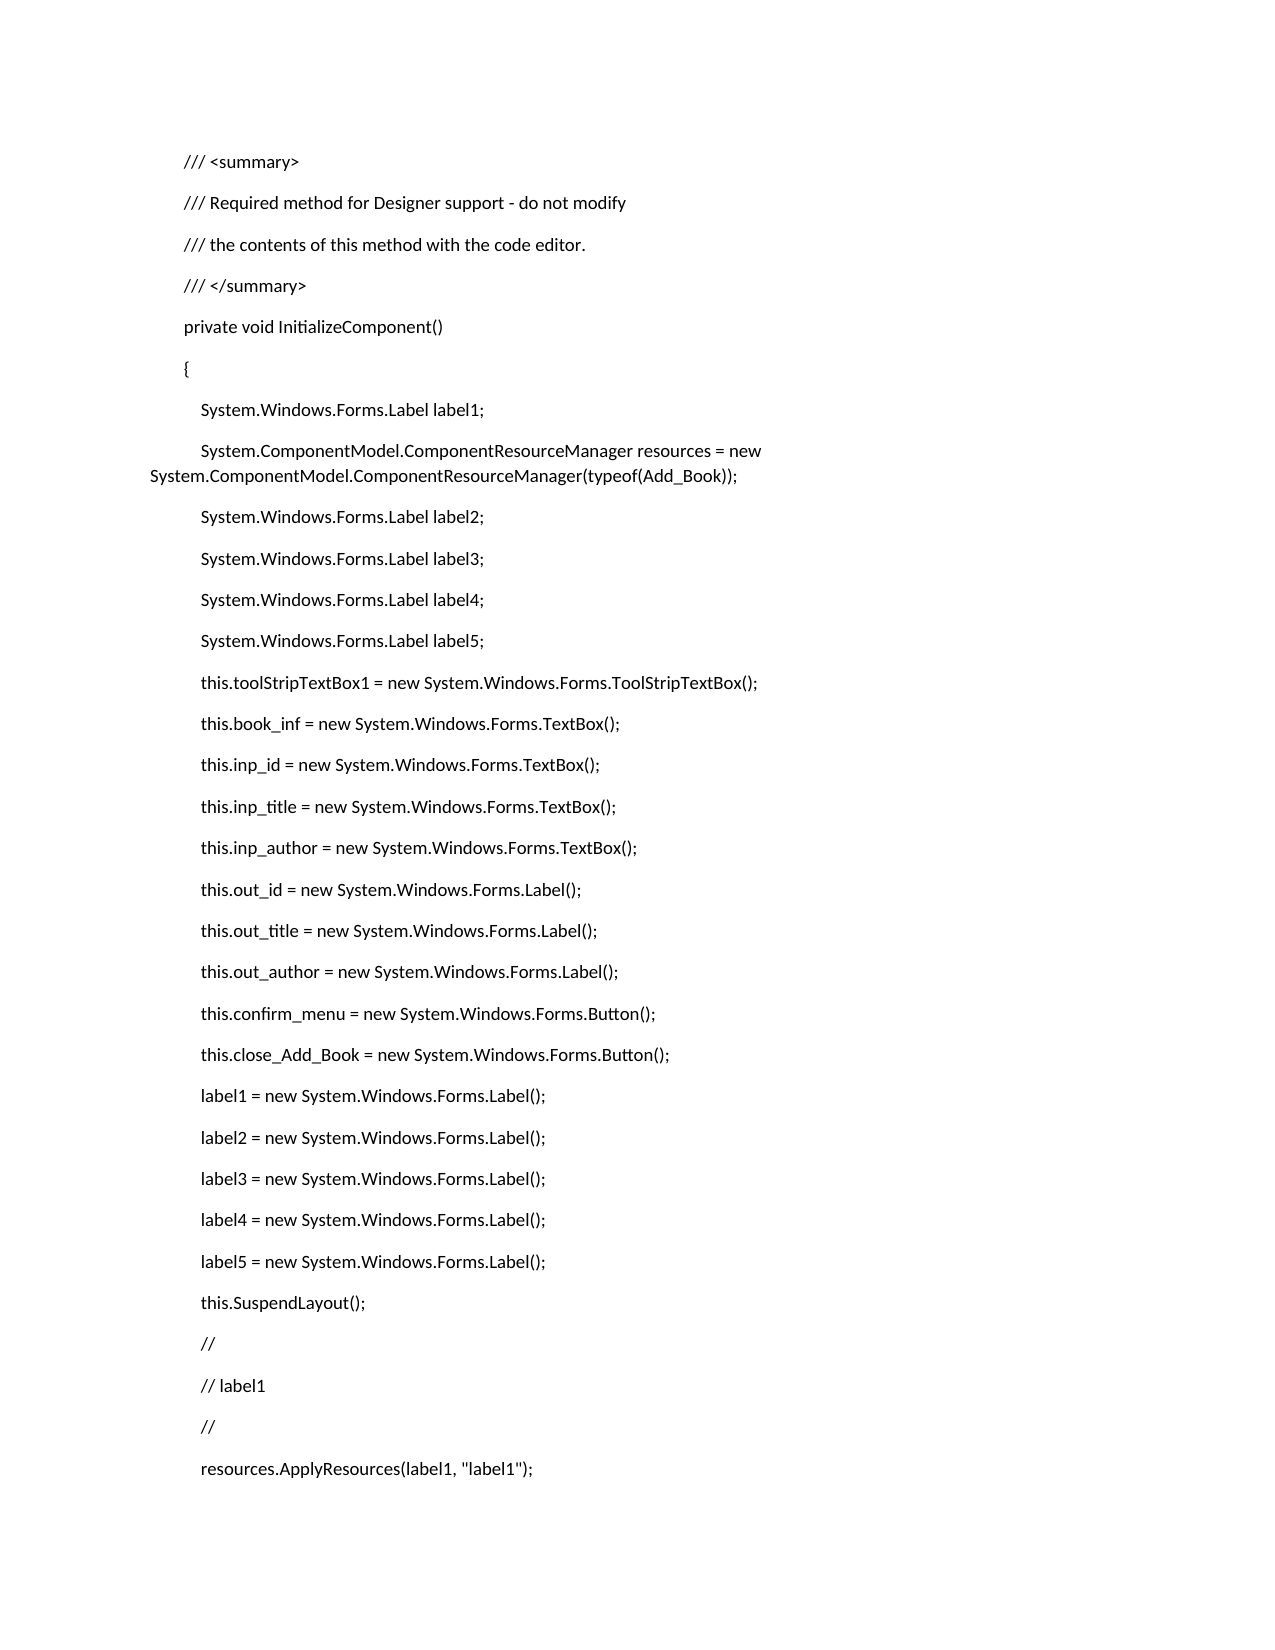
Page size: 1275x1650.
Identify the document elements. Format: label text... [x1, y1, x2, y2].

text this.inp_title = new System.Windows.Forms.TextBox(); [150, 795, 1125, 818]
text /// <summary> [150, 150, 1125, 173]
text this.confirm_menu = new System.Windows.Forms.Button(); [150, 1002, 1125, 1025]
text System.ComponentModel.ComponentResourceManager resources = new System.ComponentModel.ComponentResourceManager(typeof(Add_Book)); [150, 439, 1125, 487]
text this.SuspendLayout(); [150, 1291, 1125, 1314]
text this.out_title = new System.Windows.Forms.Label(); [150, 919, 1125, 942]
text /// </summary> [150, 274, 1125, 297]
text label3 = new System.Windows.Forms.Label(); [150, 1167, 1125, 1190]
text System.Windows.Forms.Label label2; [150, 506, 1125, 528]
text System.Windows.Forms.Label label4; [150, 588, 1125, 611]
text this.book_inf = new System.Windows.Forms.TextBox(); [150, 712, 1125, 735]
text private void InitializeComponent() [150, 315, 1125, 338]
text // [150, 1415, 1125, 1438]
text System.Windows.Forms.Label label1; [150, 398, 1125, 421]
text label5 = new System.Windows.Forms.Label(); [150, 1250, 1125, 1273]
text this.close_Add_Book = new System.Windows.Forms.Button(); [150, 1043, 1125, 1066]
text resources.ApplyResources(label1, "label1"); [150, 1457, 1125, 1479]
text label1 = new System.Windows.Forms.Label(); [150, 1084, 1125, 1107]
text /// Required method for Designer support - do not modify [150, 191, 1125, 214]
text System.Windows.Forms.Label label5; [150, 629, 1125, 652]
text label4 = new System.Windows.Forms.Label(); [150, 1208, 1125, 1231]
text this.toolStripTextBox1 = new System.Windows.Forms.ToolStripTextBox(); [150, 671, 1125, 694]
text this.inp_id = new System.Windows.Forms.TextBox(); [150, 754, 1125, 777]
text this.out_id = new System.Windows.Forms.Label(); [150, 878, 1125, 901]
text this.inp_author = new System.Windows.Forms.TextBox(); [150, 836, 1125, 859]
text /// the contents of this method with the code editor. [150, 233, 1125, 256]
text // [150, 1333, 1125, 1356]
text label2 = new System.Windows.Forms.Label(); [150, 1126, 1125, 1149]
text // label1 [150, 1374, 1125, 1397]
text System.Windows.Forms.Label label3; [150, 547, 1125, 570]
text { [150, 357, 1125, 380]
text this.out_author = new System.Windows.Forms.Label(); [150, 960, 1125, 983]
